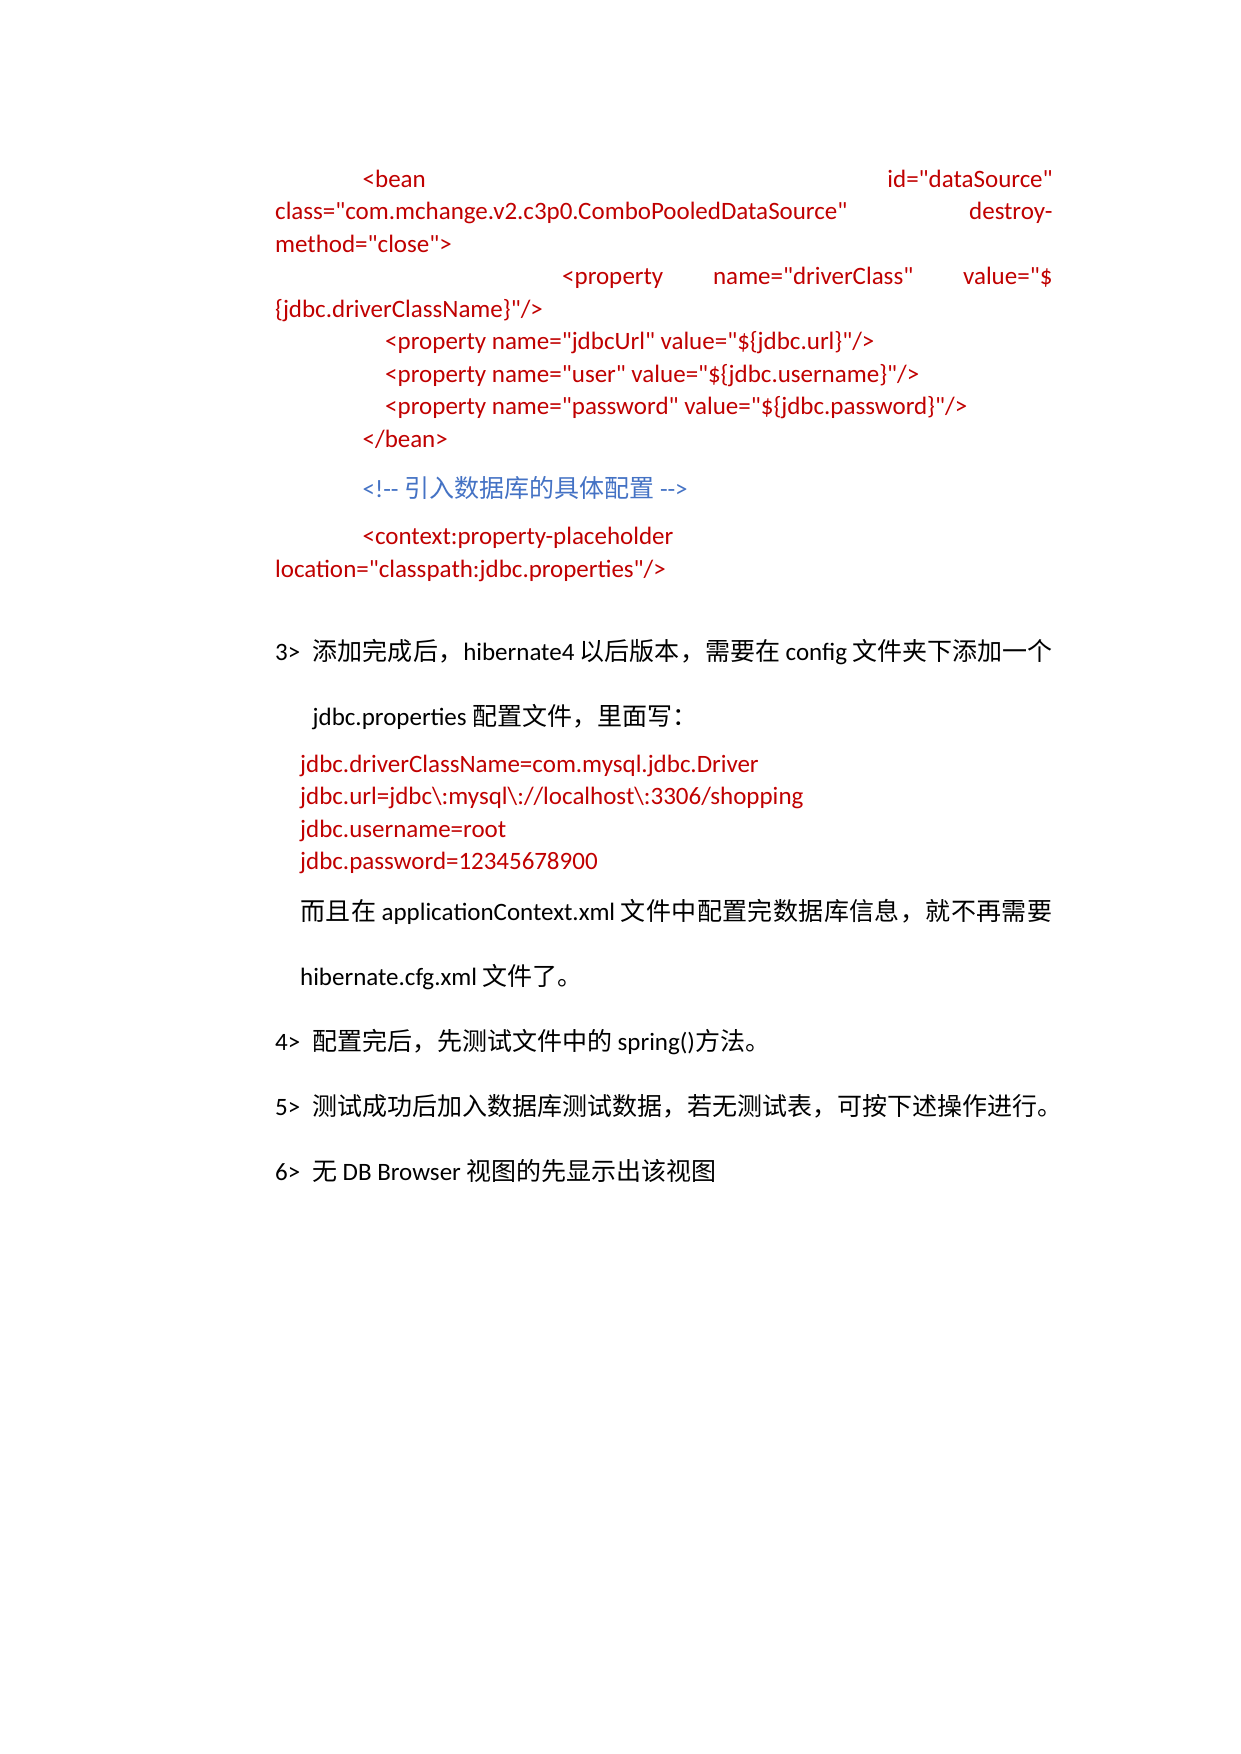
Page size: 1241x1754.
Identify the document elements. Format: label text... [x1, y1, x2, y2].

text jdbc.username=root [300, 812, 1053, 844]
list 添加完成后，hibernate4以后版本，需要在config文件夹下添加一个jdbc.properties配置文件，里面写： [275, 617, 1053, 747]
text jdbc.url=jdbc\:mysql\://localhost\:3306/shopping [300, 779, 1053, 812]
list <bean id="dataSource" class="com.mchange.v2.c3p0.ComboPooledDataSource" destroy-method="close"> [275, 162, 1053, 259]
list <!-- 引入数据库的具体配置 --> [275, 454, 1053, 519]
text jdbc.password=12345678900 [300, 844, 1053, 877]
list </bean> [275, 422, 1053, 454]
list <property name="driverClass" value="${jdbc.driverClassName}"/> [275, 259, 1053, 324]
list <property name="password" value="${jdbc.password}"/> [275, 389, 1053, 422]
list 配置完后，先测试文件中的spring()方法。 [275, 1007, 1053, 1072]
list 无DB Browser视图的先显示出该视图 [275, 1137, 1053, 1202]
list 测试成功后加入数据库测试数据，若无测试表，可按下述操作进行。 [275, 1072, 1053, 1137]
list <property name="user" value="${jdbc.username}"/> [275, 357, 1053, 389]
list <context:property-placeholder location="classpath:jdbc.properties"/> [275, 519, 1053, 584]
list <property name="jdbcUrl" value="${jdbc.url}"/> [275, 324, 1053, 357]
text jdbc.driverClassName=com.mysql.jdbc.Driver [300, 747, 1053, 779]
text 而且在applicationContext.xml文件中配置完数据库信息，就不再需要hibernate.cfg.xml文件了。 [300, 877, 1053, 1007]
